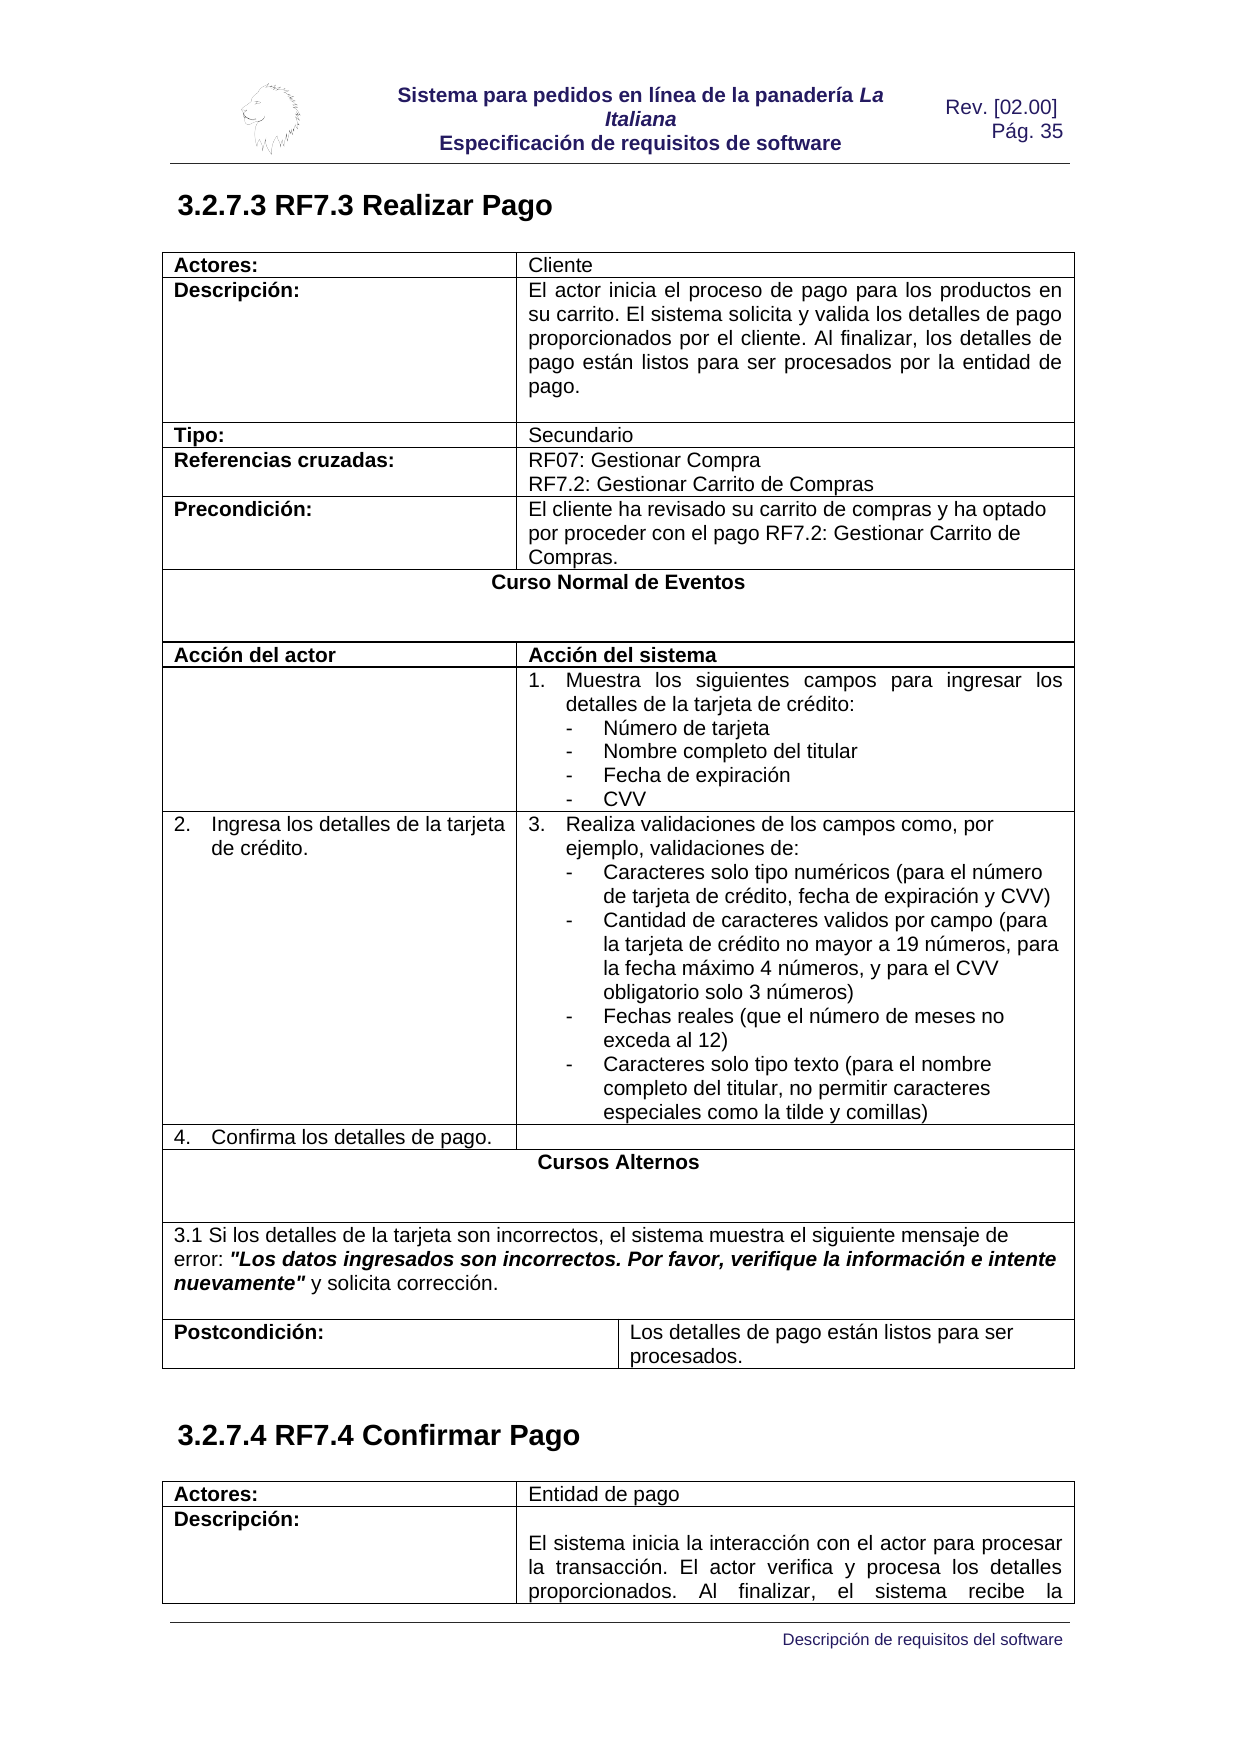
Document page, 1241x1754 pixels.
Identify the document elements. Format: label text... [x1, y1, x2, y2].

table_cell Descripción: [163, 1507, 516, 1603]
table_cell Confirma los detalles de pago. [163, 1125, 516, 1149]
table_header Actores: [163, 1482, 516, 1506]
table_cell Acción del sistema [517, 643, 1074, 666]
table_cell [517, 1125, 1074, 1149]
table_cell El actor inicia el proceso de pago para los productos en su carrito. El sistema solicita y valida los detalles de pago proporcionados por el cliente. Al finalizar, los detalles de pago están listos para ser procesados por la entidad de pago. [517, 278, 1074, 422]
table_cell Muestra los siguientes campos para ingresar los detalles de la tarjeta de crédito: Número de tarjeta Nombre completo del titular Fecha de expiración CVV [517, 668, 1074, 811]
table_cell Tipo: [163, 423, 516, 447]
table_cell Ingresa los detalles de la tarjeta de crédito. [163, 812, 516, 1124]
table_cell Precondición: [163, 497, 516, 568]
table_cell Referencias cruzadas: [163, 448, 516, 496]
table_cell Secundario [517, 423, 1074, 447]
table_cell Cursos Alternos [163, 1150, 1074, 1222]
table_cell 3.1 Si los detalles de la tarjeta son incorrectos, el sistema muestra el siguiente mensaje de error: "Los datos ingresados son incorrectos. Por favor, verifique la información e intente nuevamente" y solicita corrección. [163, 1223, 1074, 1318]
table_cell Curso Normal de Eventos [163, 570, 1074, 641]
table_header Entidad de pago [517, 1482, 1074, 1506]
table_cell El cliente ha revisado su carrito de compras y ha optado por proceder con el pago RF7.2: Gestionar Carrito de Compras. [517, 497, 1074, 568]
table_cell [163, 668, 516, 811]
table_header Cliente [517, 253, 1074, 277]
table_cell Postcondición: [163, 1320, 618, 1367]
table_cell Realiza validaciones de los campos como, por ejemplo, validaciones de: Caracteres solo tipo numéricos (para el número de tarjeta de crédito, fecha de expiración y CVV) Cantidad de caracteres validos por campo (para la tarjeta de crédito no mayor a 19 números, para la fecha máximo 4 números, y para el CVV obligatorio solo 3 números) Fechas reales (que el número de meses no exceda al 12) Caracteres solo tipo texto (para el nombre completo del titular, no permitir caracteres especiales como la tilde y comillas) [517, 812, 1074, 1124]
table_header Actores: [163, 253, 516, 277]
table_cell Los detalles de pago están listos para ser procesados. [619, 1320, 1074, 1367]
table_cell Descripción: [163, 278, 516, 422]
picture [231, 80, 311, 156]
table_cell RF07: Gestionar Compra RF7.2: Gestionar Carrito de Compras [517, 448, 1074, 496]
table_cell Acción del actor [163, 643, 516, 666]
subtitle 3.2.7.4 RF7.4 Confirmar Pago [177, 1417, 1063, 1451]
subtitle 3.2.7.3 RF7.3 Realizar Pago [177, 188, 1063, 222]
